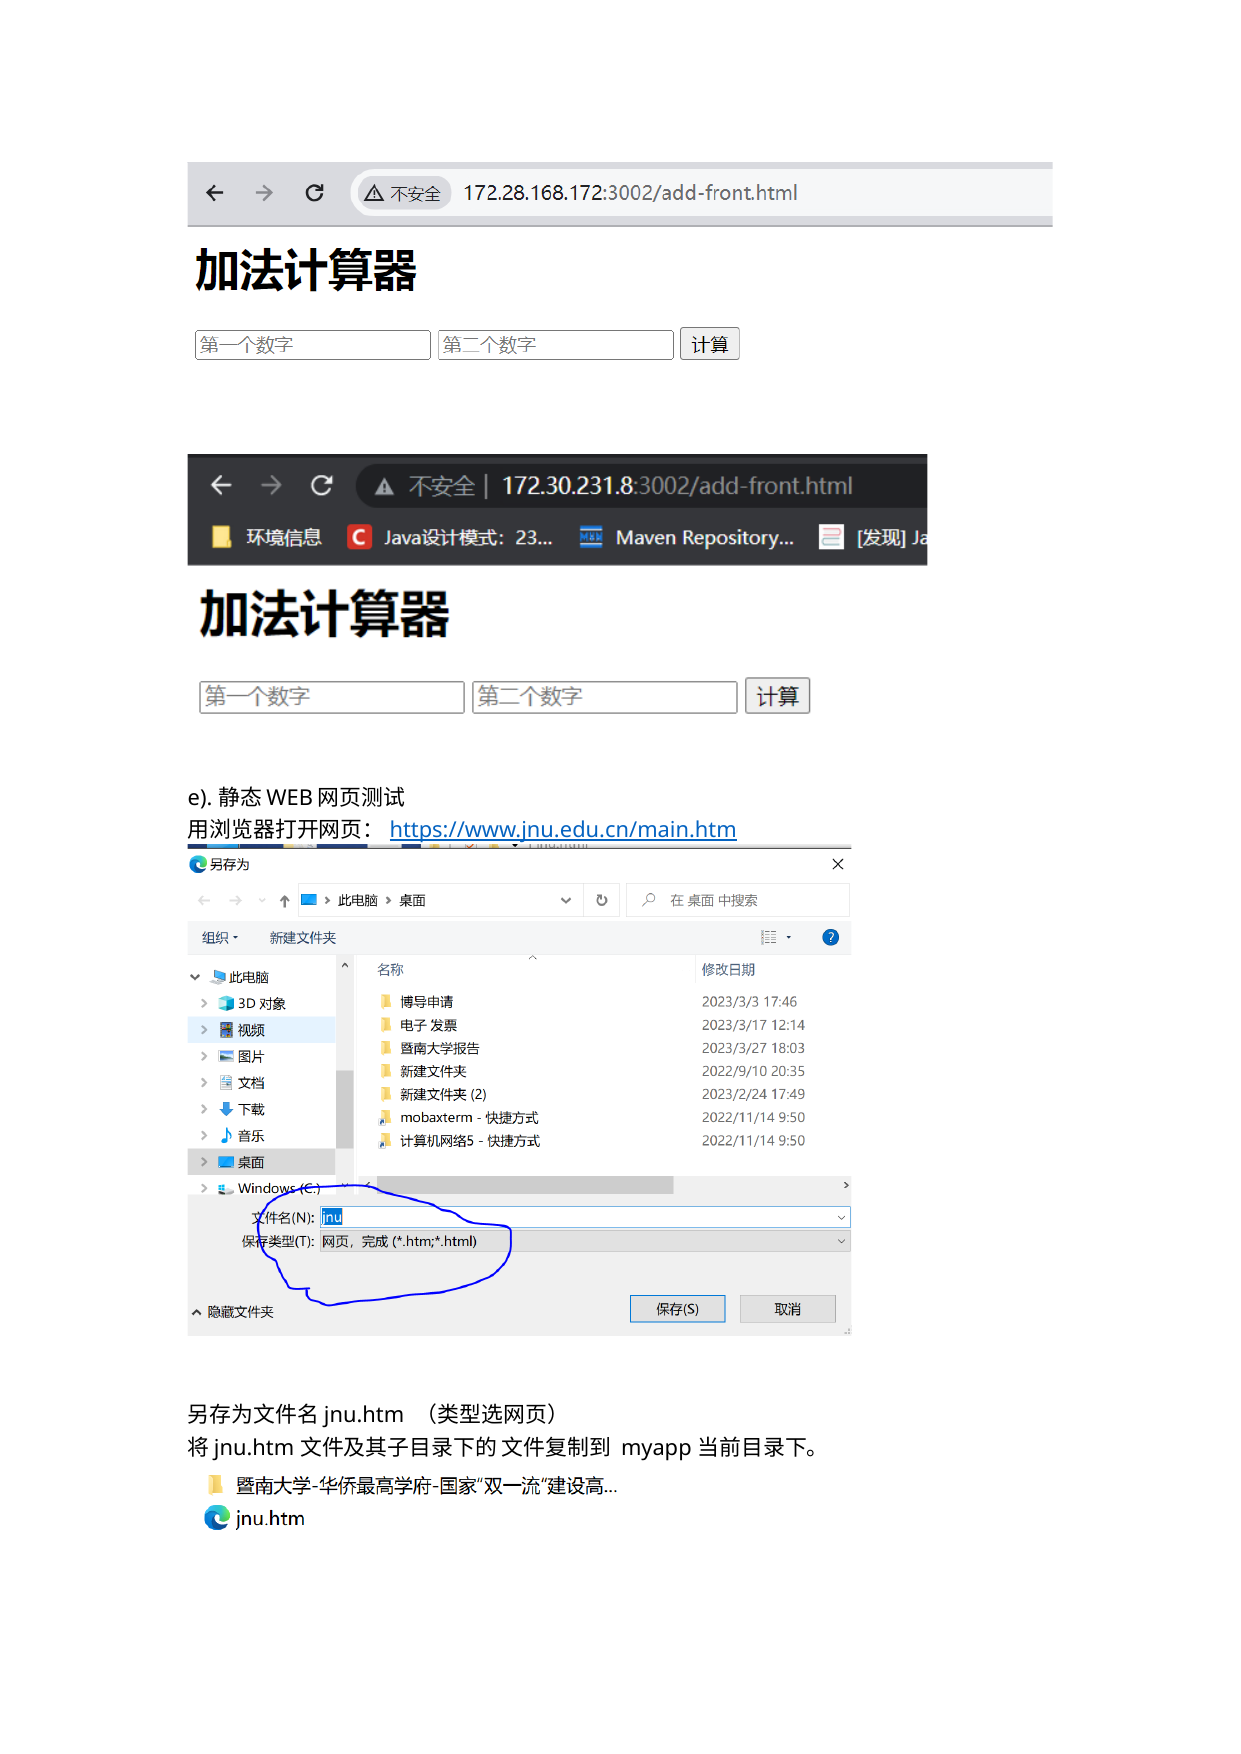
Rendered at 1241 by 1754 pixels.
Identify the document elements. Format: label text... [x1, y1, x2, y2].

text 用浏览器打开网页： https://www.jnu.edu.cn/main.htm [187, 812, 1053, 844]
picture [187, 1462, 633, 1562]
text 另存为文件名 jnu.htm （类型选网页） [187, 1397, 1053, 1429]
text 将jnu.htm 文件及其子目录下的 文件复制到 myapp 当前目录下。 [187, 1429, 1053, 1462]
picture [187, 162, 1053, 406]
picture [187, 454, 928, 744]
text e). 静态WEB网页测试 [187, 779, 1053, 812]
picture [187, 844, 852, 1336]
